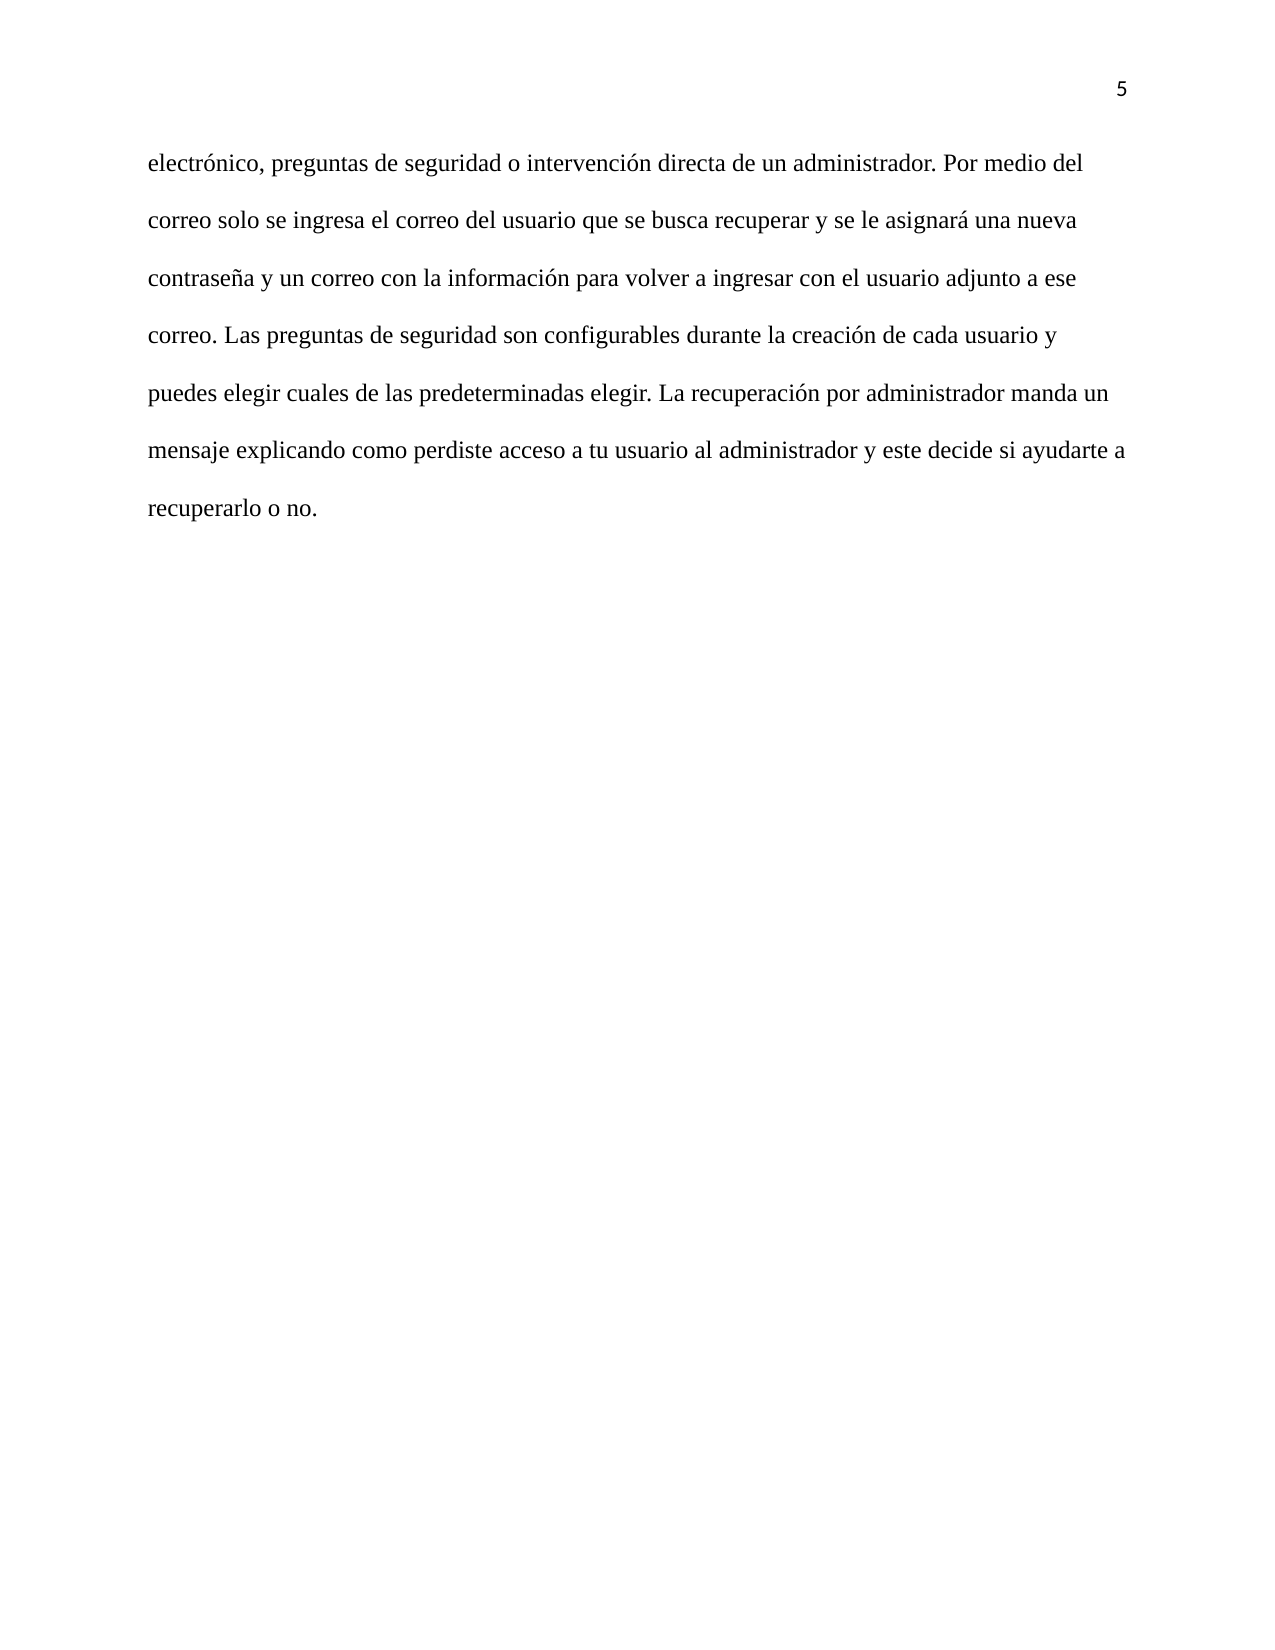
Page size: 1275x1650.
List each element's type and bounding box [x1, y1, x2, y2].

text [148, 148, 1127, 521]
